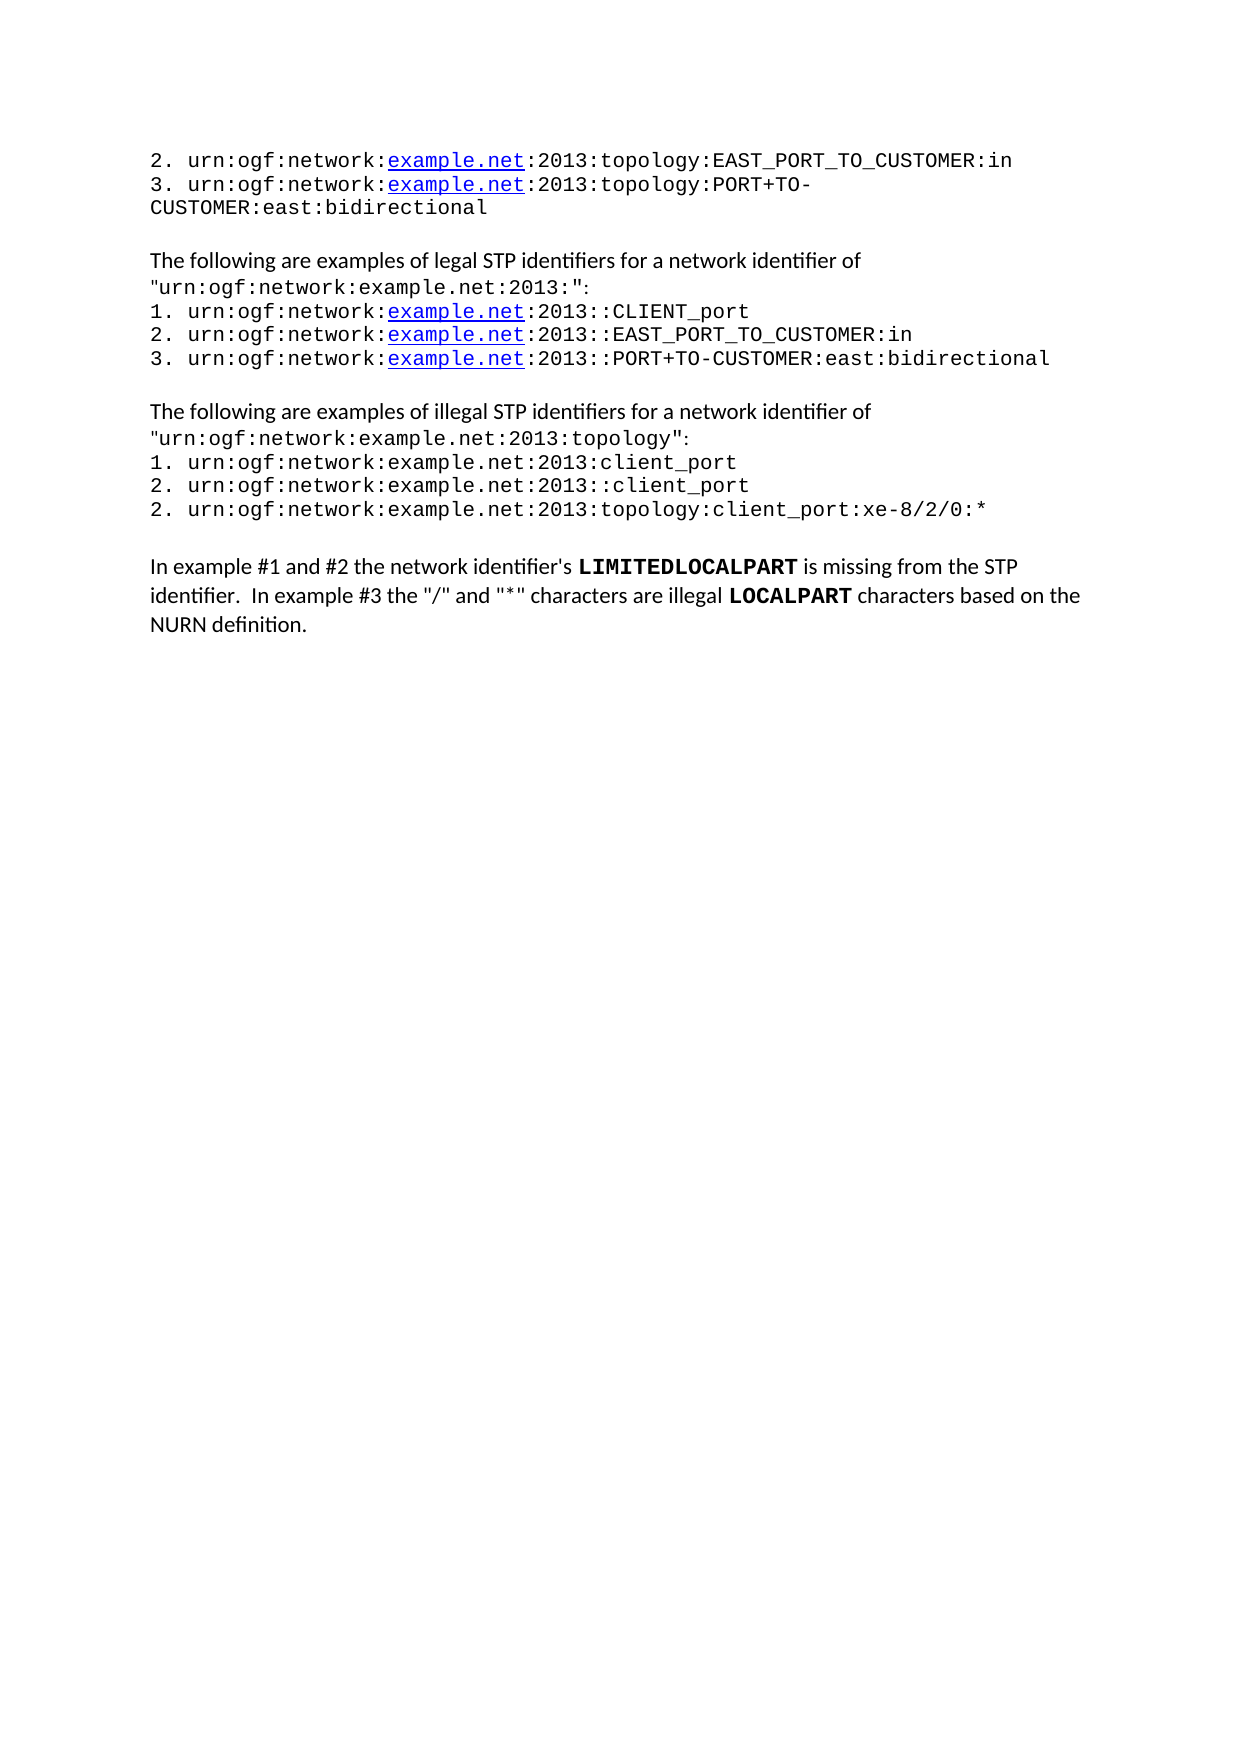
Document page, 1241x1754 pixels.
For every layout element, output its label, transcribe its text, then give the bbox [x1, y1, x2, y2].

text 2. urn:ogf:network:example.net:2013::EAST_PORT_TO_CUSTOMER:in [150, 324, 1090, 348]
text The following are examples of illegal STP identifiers for a network identifier of "urn:ogf:network:example.net:2013:topology": [150, 397, 1090, 452]
text 2. urn:ogf:network:example.net:2013:topology:client_port:xe-8/2/0:* [150, 499, 1090, 523]
text 3. urn:ogf:network:example.net:2013::PORT+TO-CUSTOMER:east:bidirectional [150, 348, 1090, 372]
text 1. urn:ogf:network:example.net:2013::CLIENT_port [150, 301, 1090, 324]
text In example #1 and #2 the network identifier's LIMITEDLOCALPART is missing from the STP identifier. In example #3 the "/" and "*" characters are illegal LOCALPART characters based on the NURN definition. [150, 552, 1090, 638]
text 2. urn:ogf:network:example.net:2013:topology:EAST_PORT_TO_CUSTOMER:in [150, 150, 1090, 174]
text 1. urn:ogf:network:example.net:2013:client_port [150, 452, 1090, 475]
text 2. urn:ogf:network:example.net:2013::client_port [150, 475, 1090, 499]
text The following are examples of legal STP identifiers for a network identifier of "urn:ogf:network:example.net:2013:": [150, 246, 1090, 301]
text 3. urn:ogf:network:example.net:2013:topology:PORT+TO-CUSTOMER:east:bidirectional [150, 174, 1090, 221]
